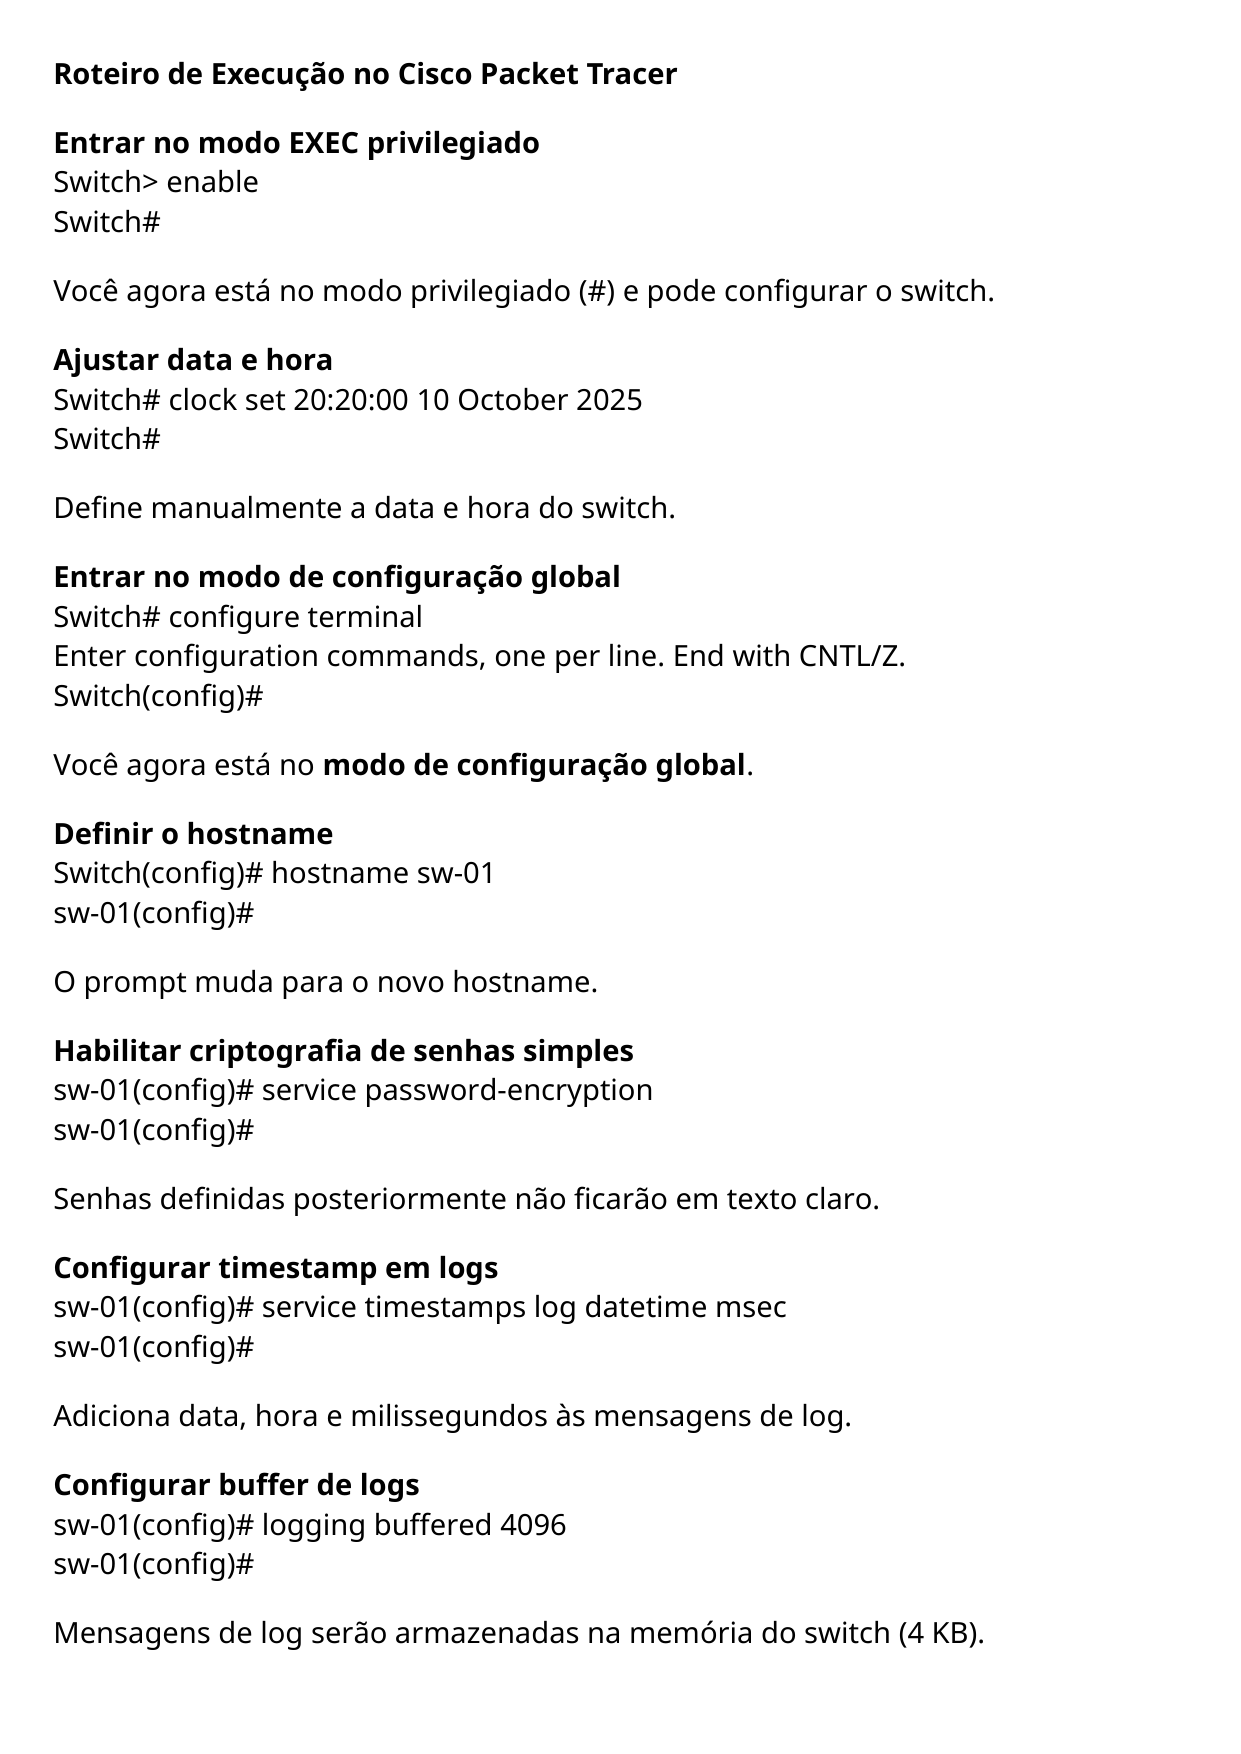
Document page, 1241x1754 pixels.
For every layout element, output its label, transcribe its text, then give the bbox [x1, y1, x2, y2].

text sw-01(config)# [53, 1543, 1187, 1583]
text Switch# clock set 20:20:00 10 October 2025 [53, 379, 1187, 418]
text sw-01(config)# [53, 1326, 1187, 1366]
text Adiciona data, hora e milissegundos às mensagens de log. [53, 1395, 1187, 1435]
text sw-01(config)# service password-encryption [53, 1070, 1187, 1109]
text Mensagens de log serão armazenadas na memória do switch (4 KB). [53, 1612, 1187, 1652]
text Enter configuration commands, one per line. End with CNTL/Z. [53, 636, 1187, 675]
text Configurar buffer de logs [53, 1464, 1187, 1504]
text Definir o hostname [53, 813, 1187, 853]
text Switch> enable [53, 162, 1187, 201]
text sw-01(config)# [53, 892, 1187, 932]
text Roteiro de Execução no Cisco Packet Tracer [53, 53, 1187, 93]
text O prompt muda para o novo hostname. [53, 961, 1187, 1001]
text Entrar no modo EXEC privilegiado [53, 122, 1187, 162]
text sw-01(config)# service timestamps log datetime msec [53, 1287, 1187, 1326]
text Define manualmente a data e hora do switch. [53, 487, 1187, 527]
text Senhas definidas posteriormente não ficarão em texto claro. [53, 1178, 1187, 1218]
text sw-01(config)# [53, 1109, 1187, 1149]
text Switch(config)# hostname sw-01 [53, 853, 1187, 892]
text Você agora está no modo privilegiado (#) e pode configurar o switch. [53, 270, 1187, 310]
text Ajustar data e hora [53, 339, 1187, 379]
text Switch(config)# [53, 675, 1187, 715]
text Switch# [53, 201, 1187, 241]
text Habilitar criptografia de senhas simples [53, 1030, 1187, 1070]
text Configurar timestamp em logs [53, 1247, 1187, 1287]
text Você agora está no modo de configuração global. [53, 744, 1187, 784]
text sw-01(config)# logging buffered 4096 [53, 1504, 1187, 1543]
text Entrar no modo de configuração global [53, 556, 1187, 596]
text Switch# [53, 418, 1187, 458]
text Switch# configure terminal [53, 596, 1187, 636]
